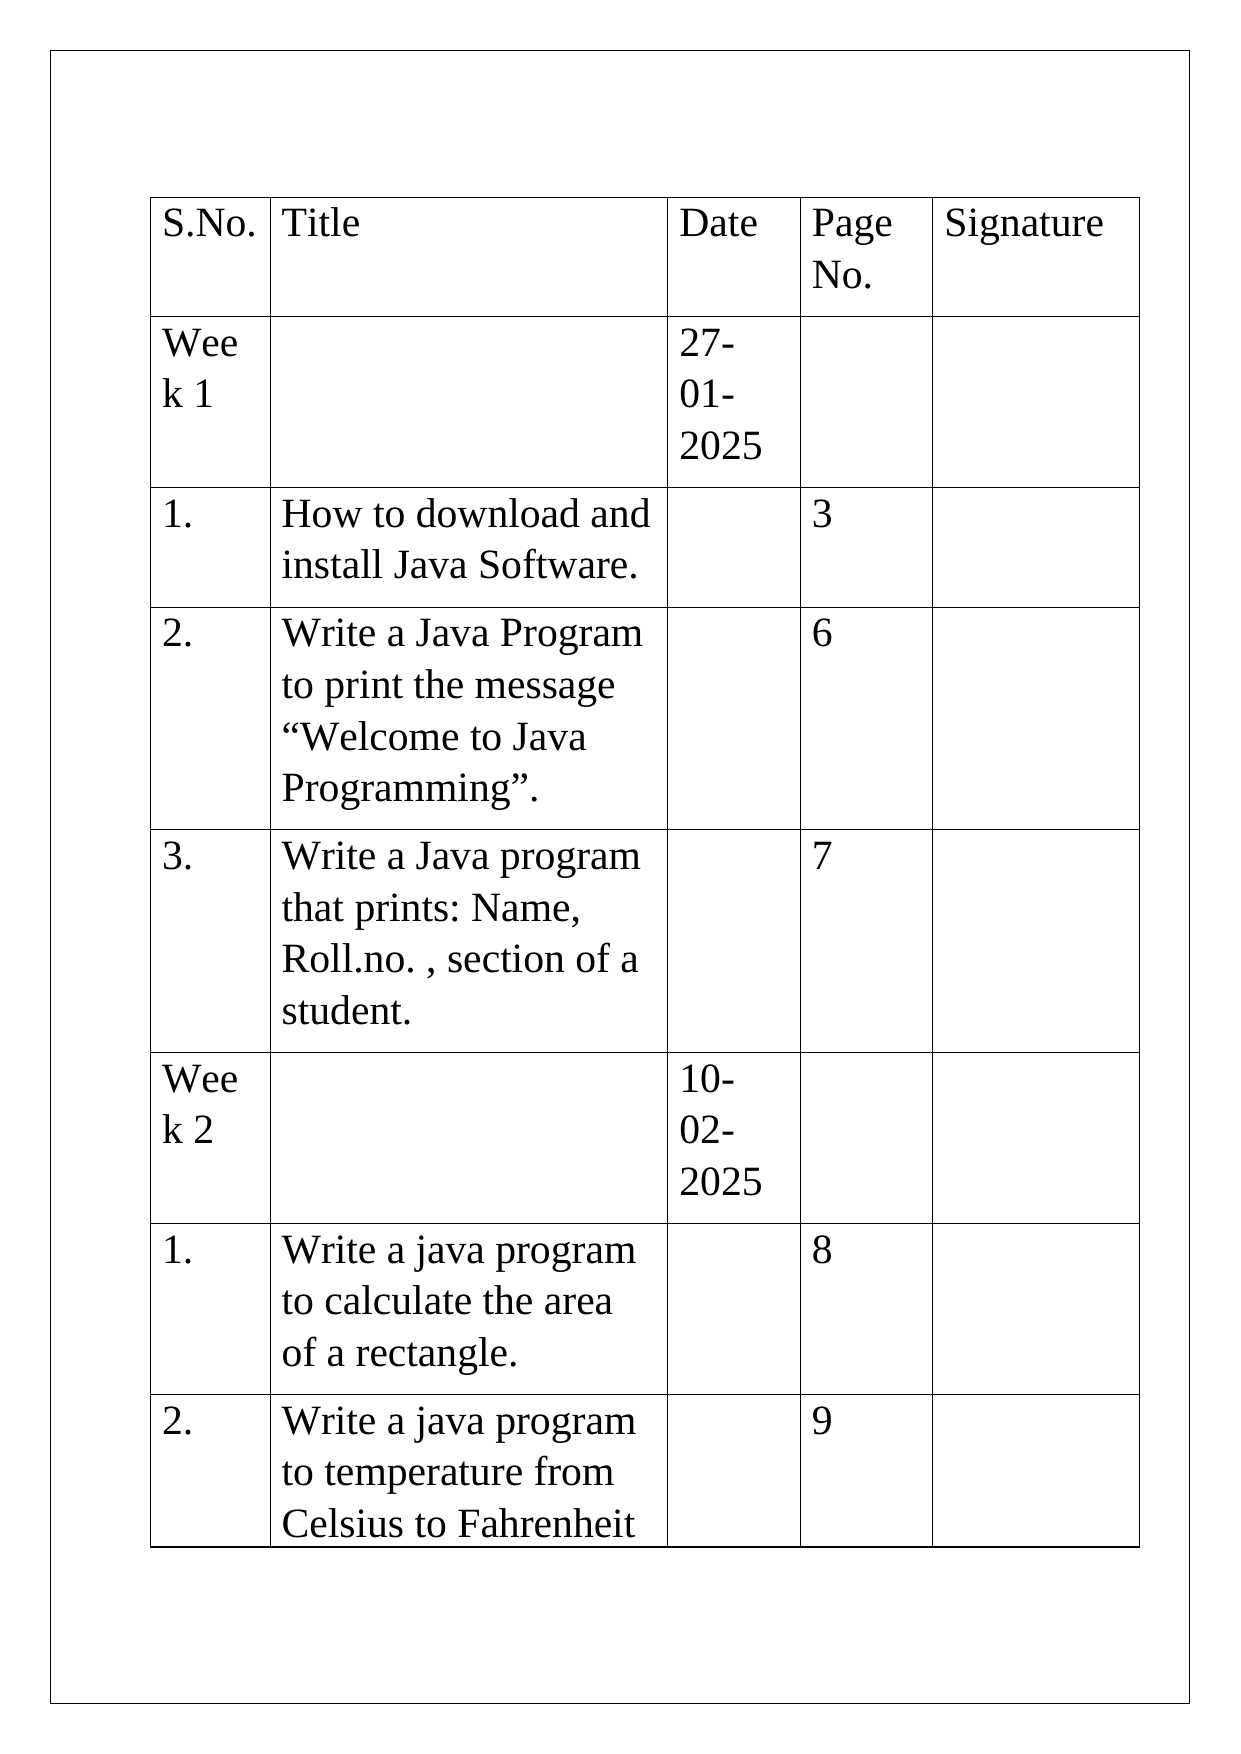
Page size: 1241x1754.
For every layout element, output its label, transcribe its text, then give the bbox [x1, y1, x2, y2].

table_cell [668, 608, 800, 829]
table_cell 1. [151, 1224, 270, 1394]
table_cell 7 [801, 830, 932, 1052]
table_cell [668, 830, 800, 1052]
table_cell Write a java program to calculate the area of a rectangle. [271, 1224, 667, 1394]
table_cell [933, 1224, 1139, 1394]
table_cell Week 1 [151, 317, 270, 487]
table_cell 8 [801, 1224, 932, 1394]
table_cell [271, 1395, 667, 1546]
table_cell 1. [151, 488, 270, 607]
table_cell 2. [151, 608, 270, 829]
table_cell [933, 830, 1139, 1052]
table_header Page No. [801, 198, 932, 316]
table_header Date [668, 198, 800, 316]
table_cell [668, 1395, 800, 1546]
table_cell [271, 317, 667, 487]
table_cell [933, 1395, 1139, 1546]
table_cell 3. [151, 830, 270, 1052]
table_header S.No. [151, 198, 270, 316]
table_cell Week 2 [151, 1053, 270, 1223]
table_cell 9 [801, 1395, 932, 1546]
table_header Title [271, 198, 667, 316]
table_cell 3 [801, 488, 932, 607]
table_cell How to download and install Java Software. [271, 488, 667, 607]
table_cell [668, 1224, 800, 1394]
table_cell [801, 1053, 932, 1223]
table_cell [801, 317, 932, 487]
table_cell 10-02-2025 [668, 1053, 800, 1223]
table_cell 27-01-2025 [668, 317, 800, 487]
table_cell [271, 1053, 667, 1223]
table_cell [933, 317, 1139, 487]
table_header Signature [933, 198, 1139, 316]
table_cell 2. [151, 1395, 270, 1546]
table_cell [668, 488, 800, 607]
table_cell [933, 608, 1139, 829]
table_cell 6 [801, 608, 932, 829]
table_cell Write a Java Program to print the message “Welcome to Java Programming”. [271, 608, 667, 829]
table_cell Write a Java program that prints: Name, Roll.no. , section of a student. [271, 830, 667, 1052]
table_cell [933, 488, 1139, 607]
table_cell [933, 1053, 1139, 1223]
